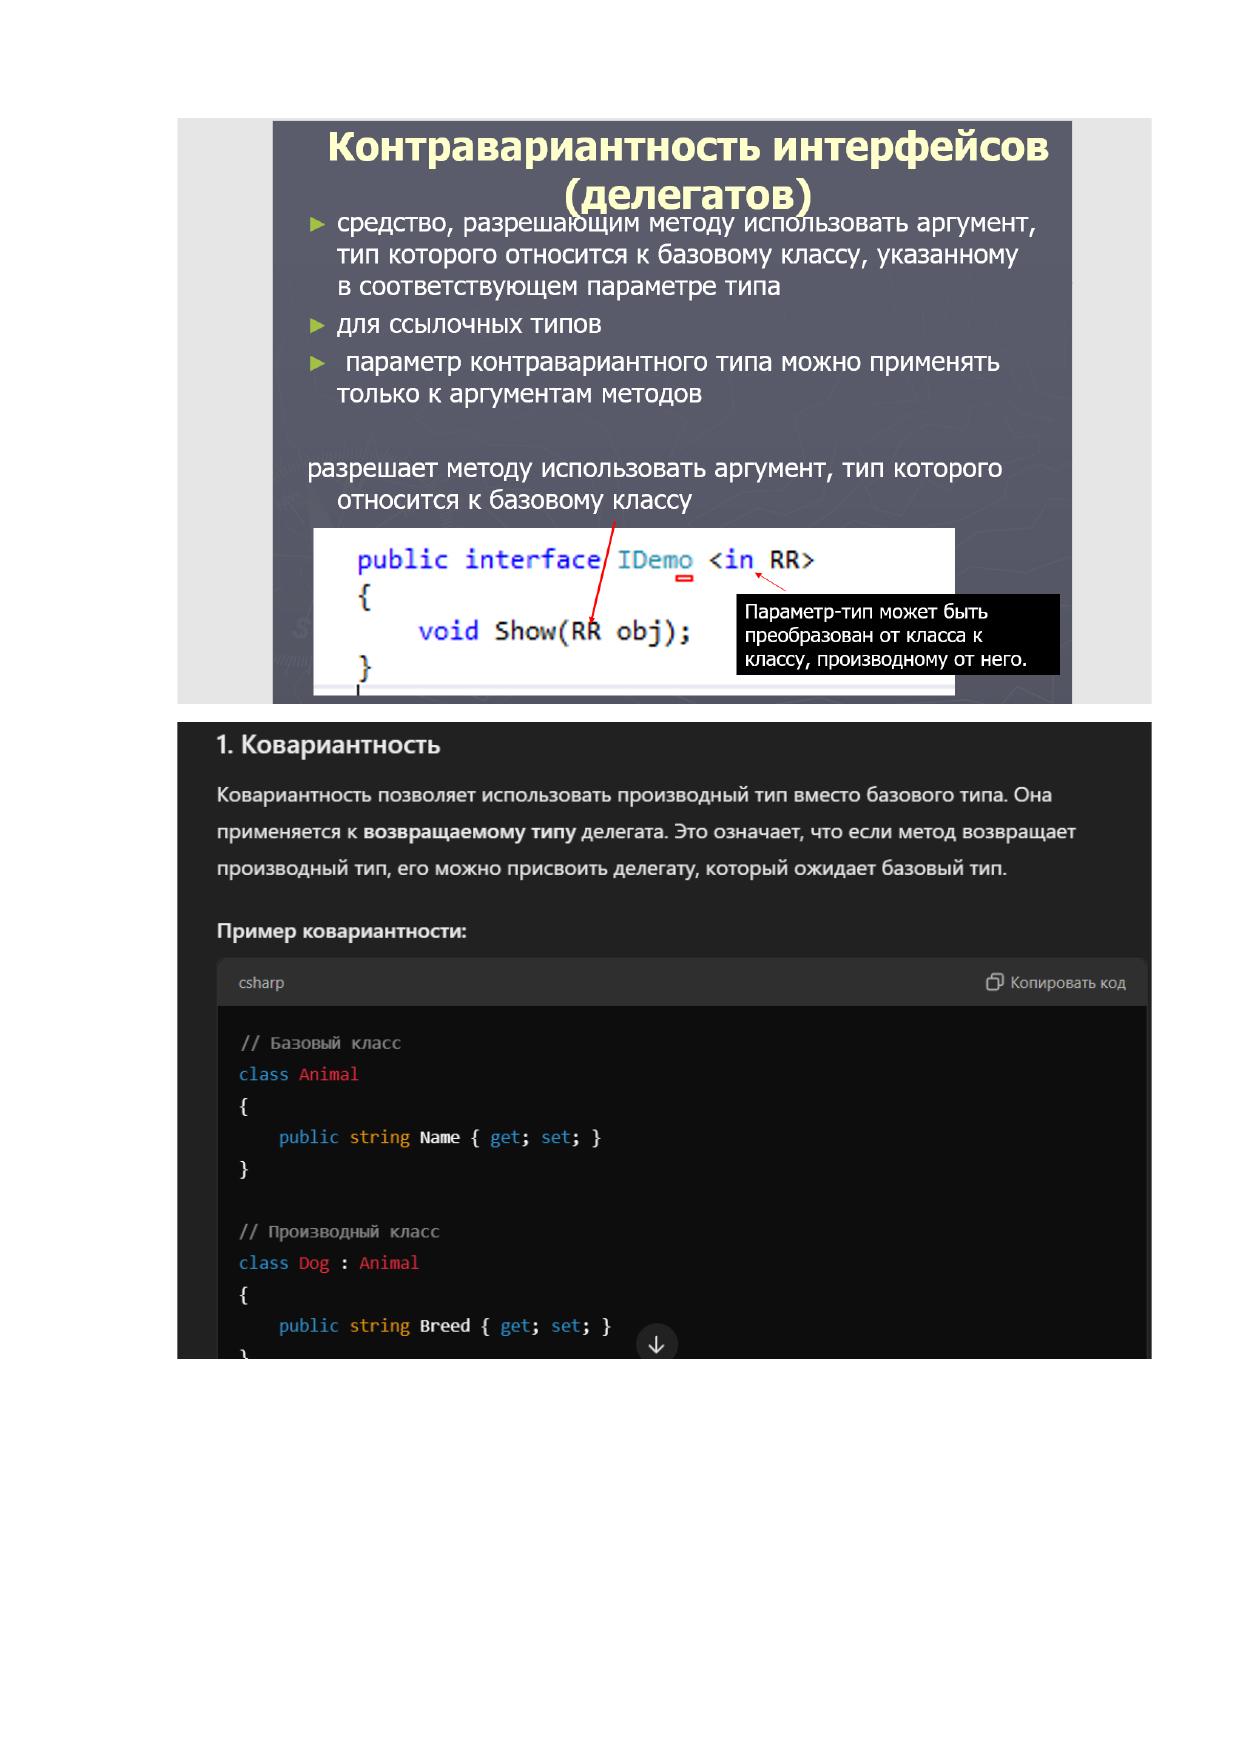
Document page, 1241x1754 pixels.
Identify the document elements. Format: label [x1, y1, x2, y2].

picture [177, 118, 1152, 704]
picture [177, 722, 1152, 1359]
